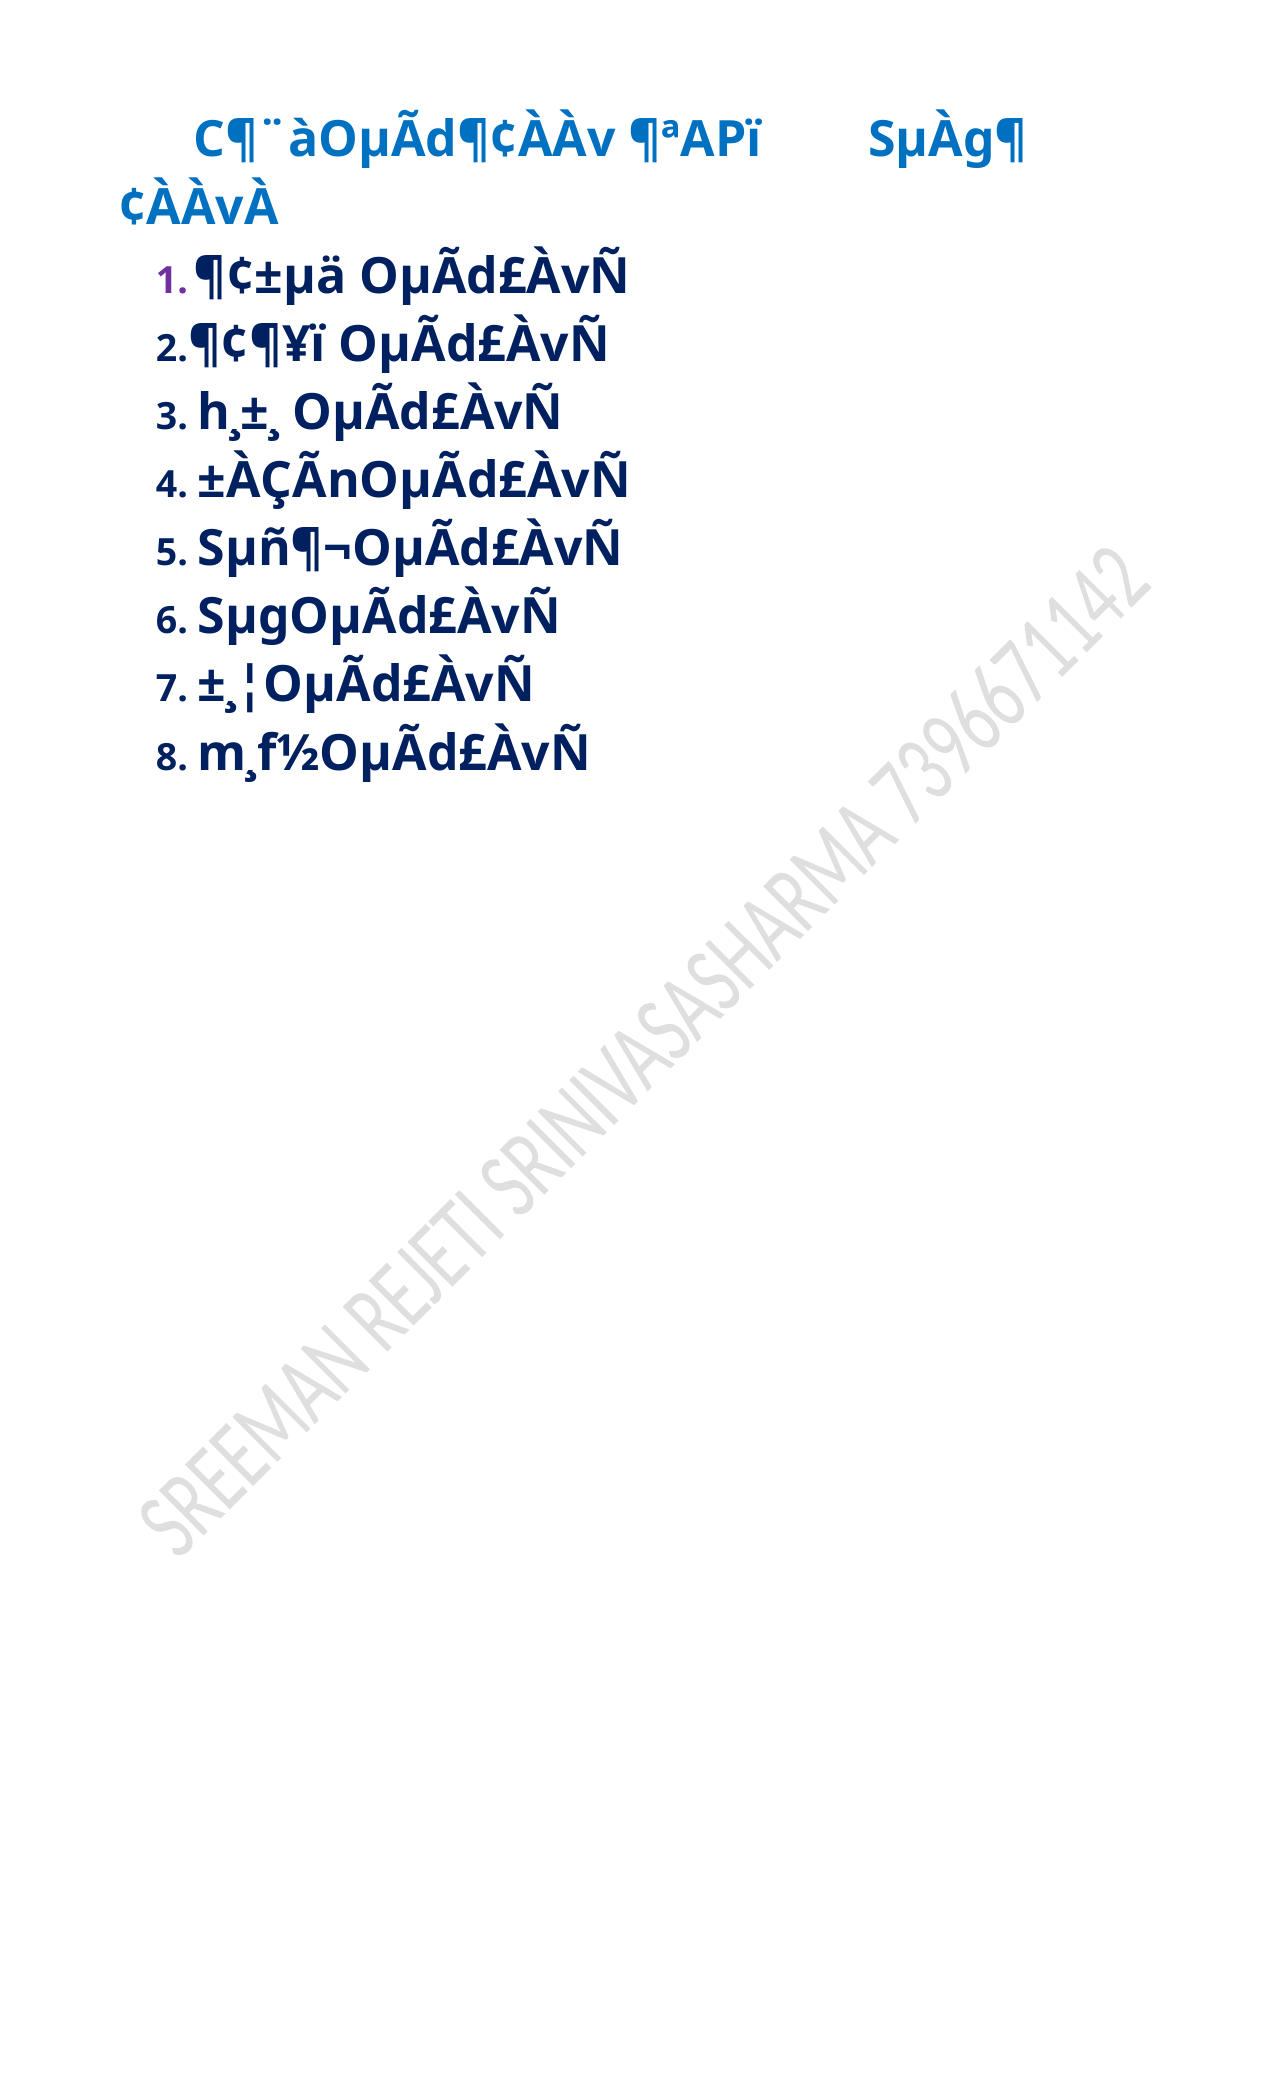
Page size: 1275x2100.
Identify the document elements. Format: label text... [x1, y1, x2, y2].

text 6. SµgOµÃd£ÀvÑ [118, 580, 1167, 648]
text 4. ±ÀÇÃnOµÃd£ÀvÑ [118, 444, 1167, 512]
text 7. ±¸¦OµÃd£ÀvÑ [118, 648, 1167, 717]
list ¶¢±µä OµÃd£ÀvÑ [156, 240, 1167, 308]
text 2.¶¢¶¥ï OµÃd£ÀvÑ [118, 308, 1167, 376]
text C¶¨àOµÃd¶¢ÀÀv ¶ªAPï SµÀg¶¢ÀÀvÀ [118, 103, 1167, 240]
text 5. Sµñ¶¬OµÃd£ÀvÑ [118, 512, 1167, 580]
text 3. h¸±¸ OµÃd£ÀvÑ [118, 376, 1167, 444]
text ర [118, 1133, 1167, 1172]
text 8. m¸f½OµÃd£ÀvÑ [118, 717, 1167, 785]
